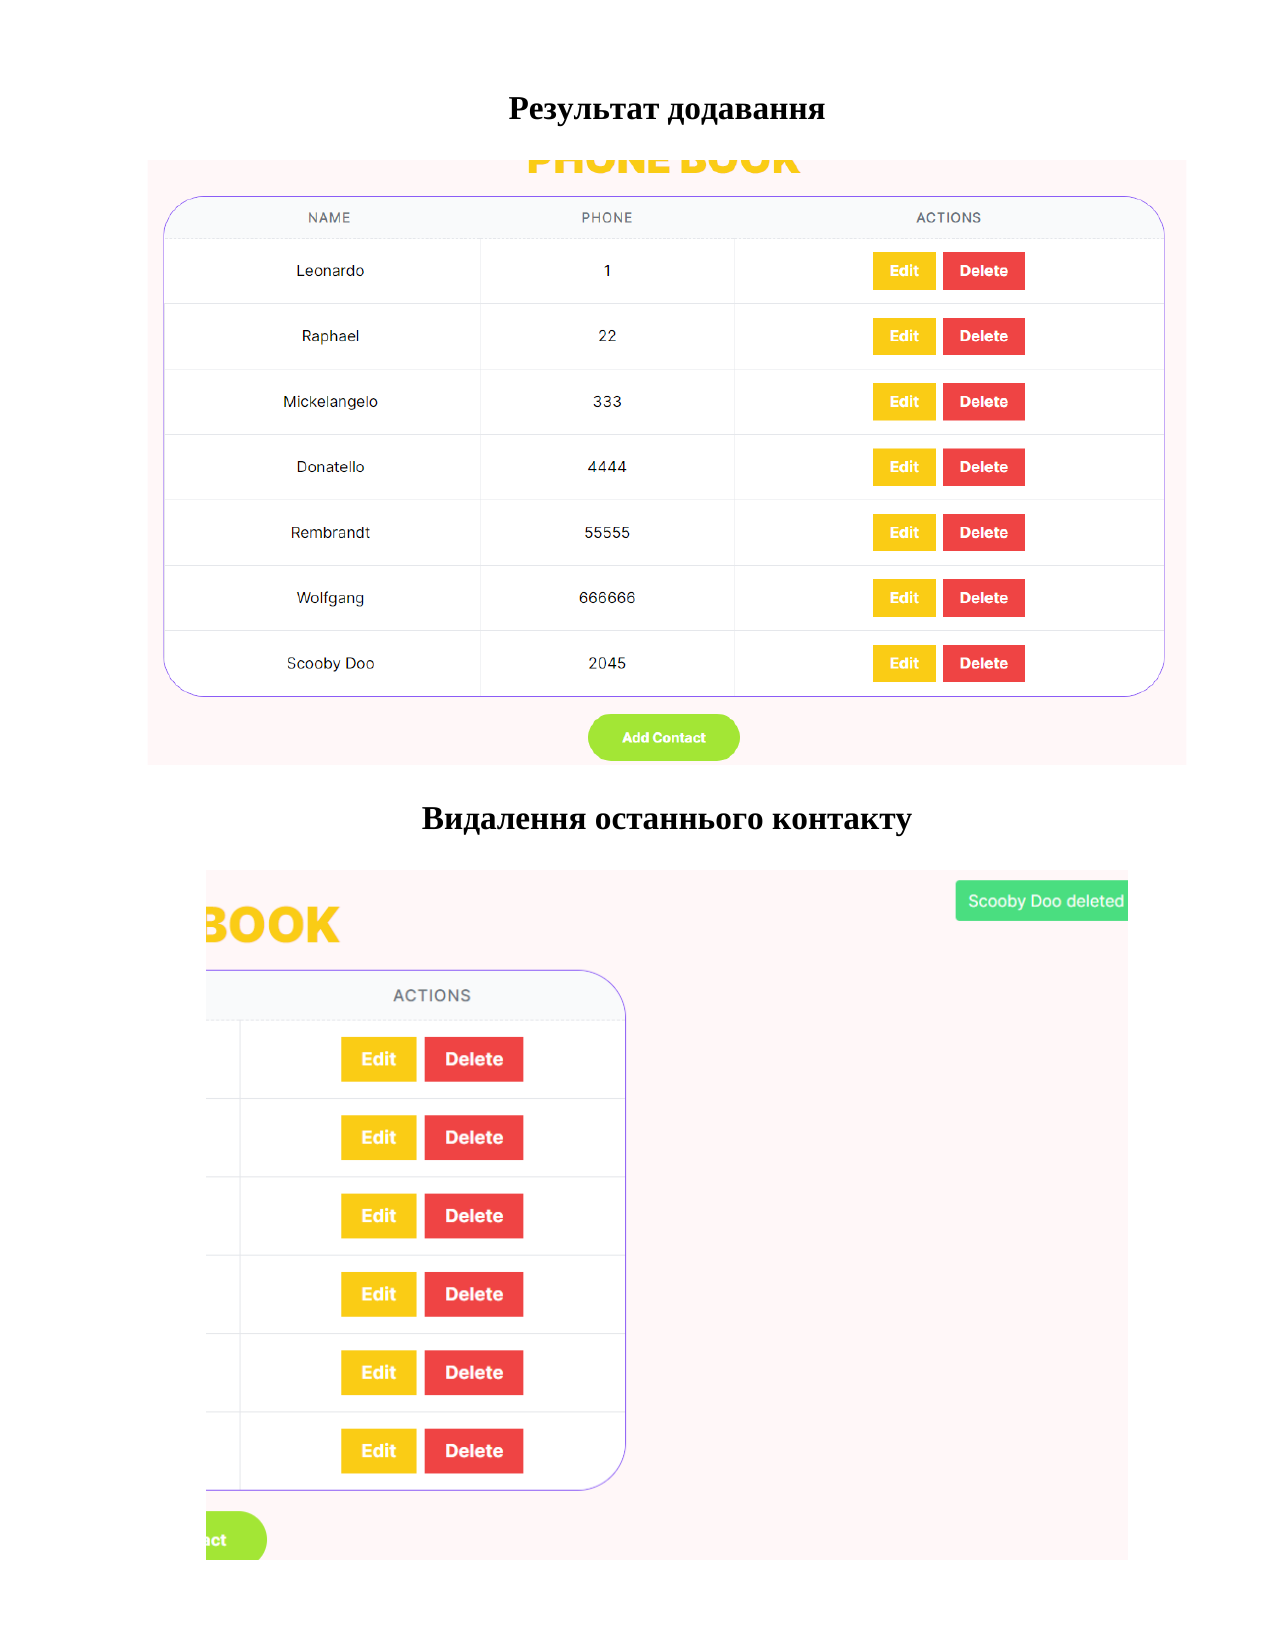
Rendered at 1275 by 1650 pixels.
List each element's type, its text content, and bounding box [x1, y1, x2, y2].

text Результат додавання [148, 88, 1186, 127]
picture [206, 870, 1128, 1560]
picture [147, 160, 1187, 765]
text Видалення останнього контакту [148, 798, 1186, 837]
